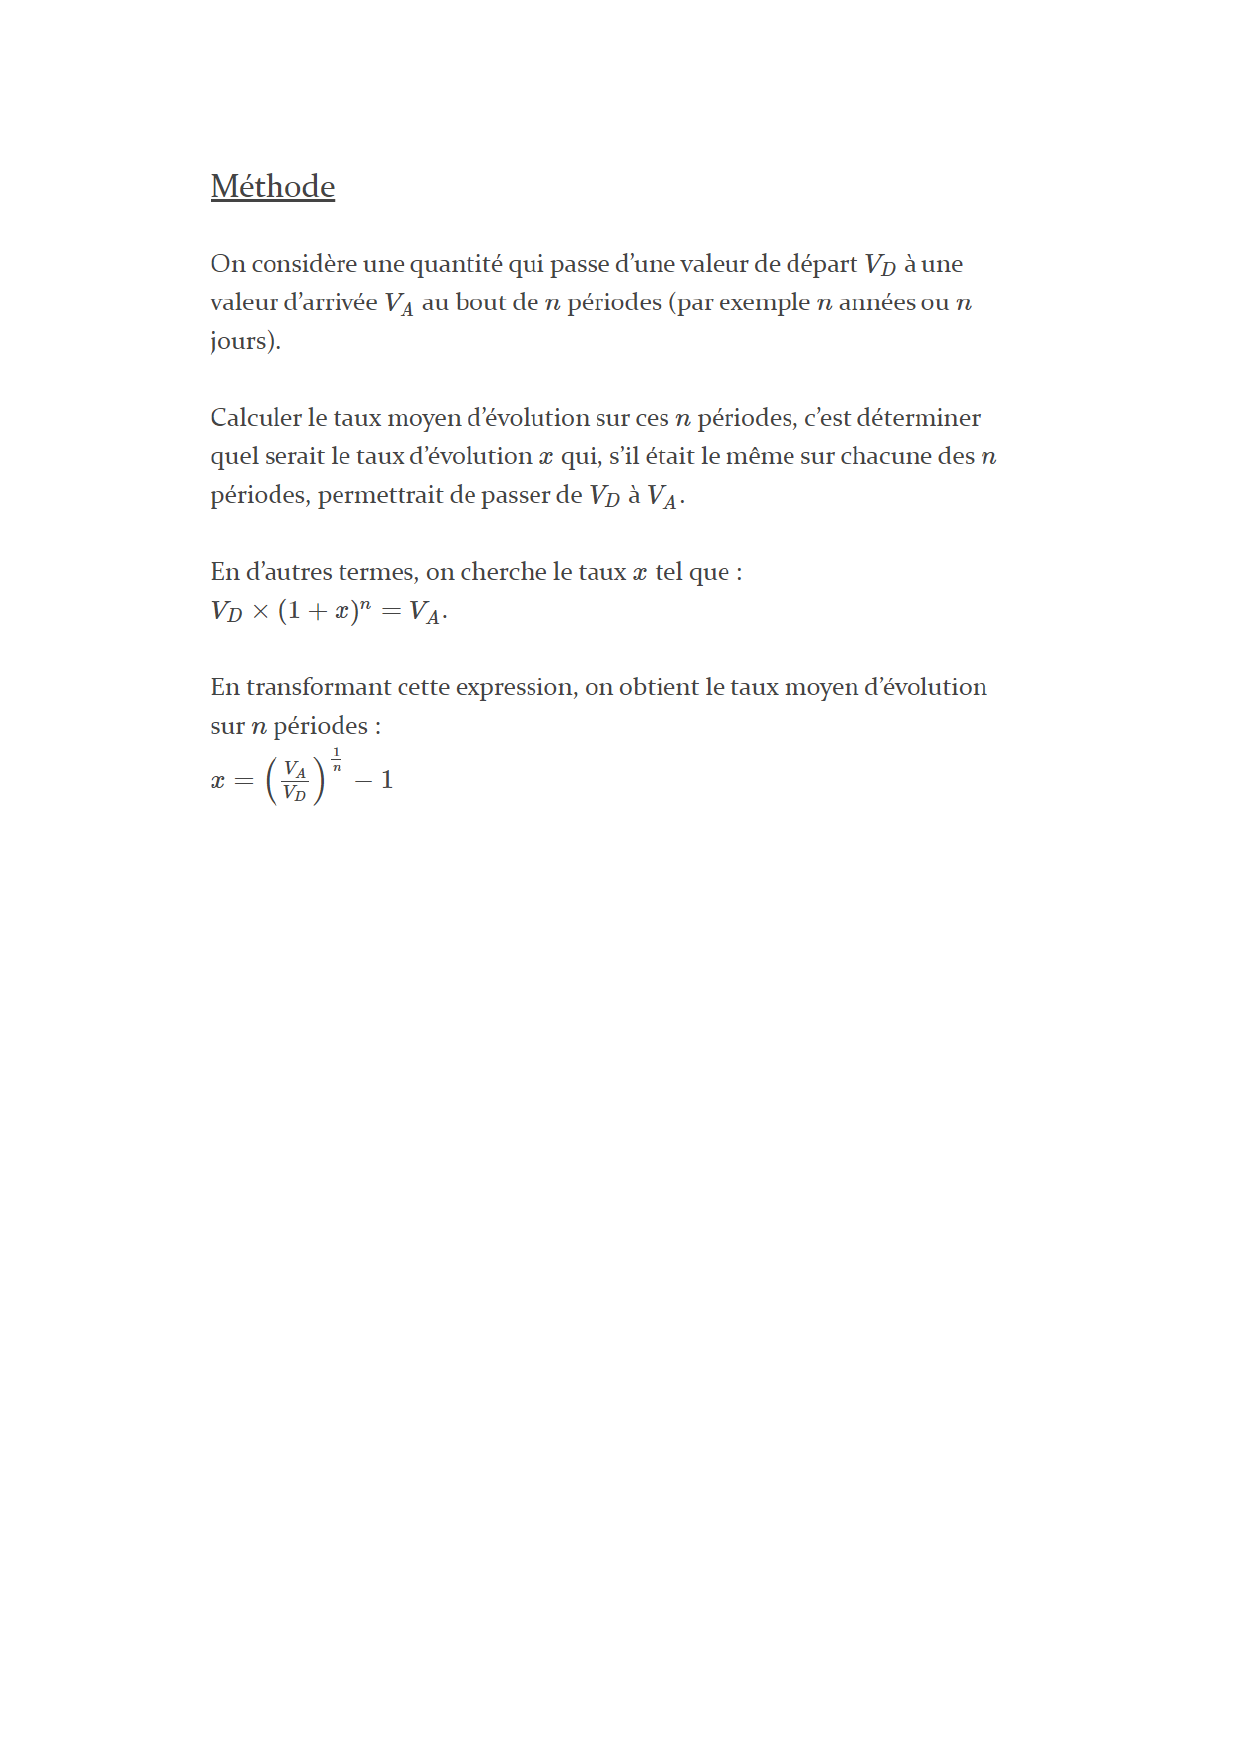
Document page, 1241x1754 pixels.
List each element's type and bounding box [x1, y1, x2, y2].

picture [147, 147, 1048, 832]
